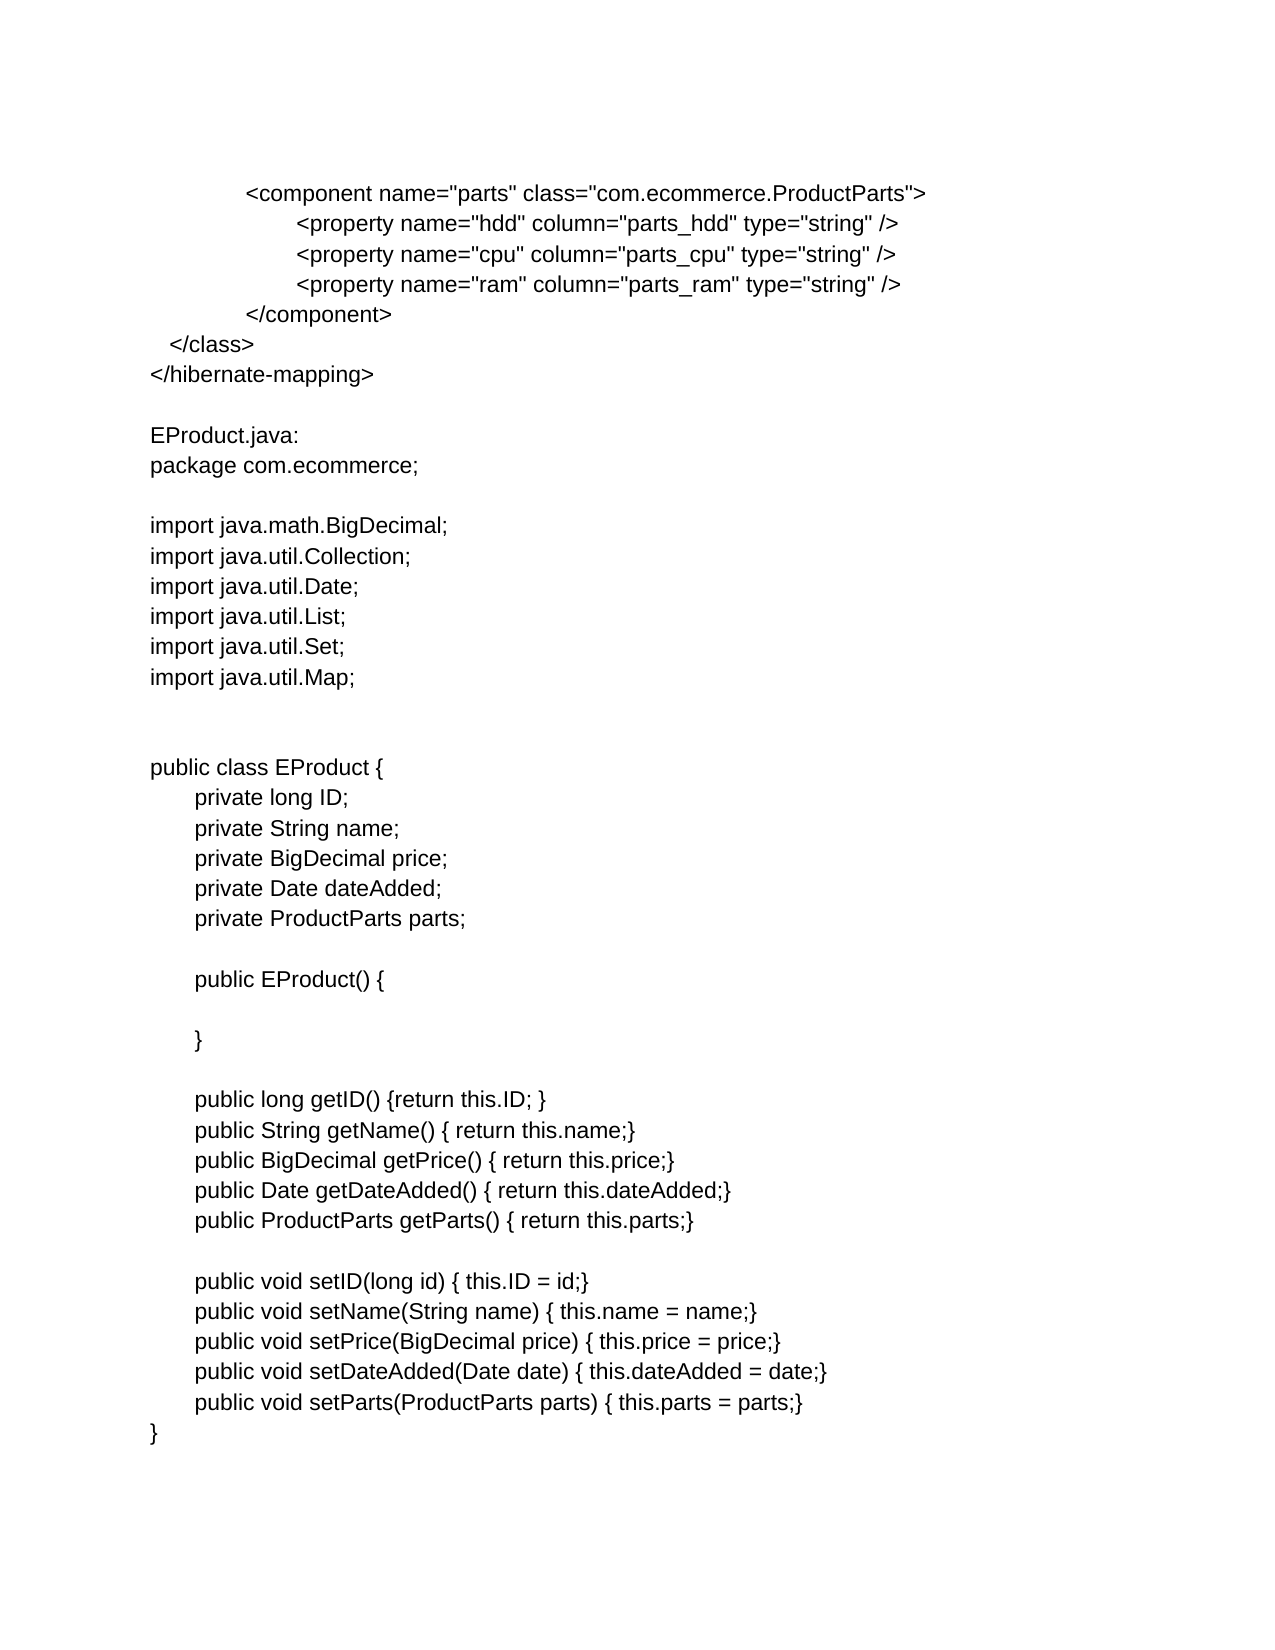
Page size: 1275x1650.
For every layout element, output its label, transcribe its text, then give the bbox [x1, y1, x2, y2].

text public ProductParts getParts() { return this.parts;} [150, 1207, 1125, 1234]
text private String name; [150, 814, 1125, 841]
text <property name="hdd" column="parts_hdd" type="string" /> [150, 210, 1125, 237]
text private BigDecimal price; [150, 845, 1125, 871]
text import java.util.Map; [150, 663, 1125, 690]
text import java.util.Collection; [150, 543, 1125, 569]
text } [150, 1419, 1125, 1445]
text public void setParts(ProductParts parts) { this.parts = parts;} [150, 1388, 1125, 1415]
text import java.util.Date; [150, 573, 1125, 599]
text public String getName() { return this.name;} [150, 1117, 1125, 1143]
text public void setName(String name) { this.name = name;} [150, 1298, 1125, 1324]
text public void setDateAdded(Date date) { this.dateAdded = date;} [150, 1358, 1125, 1385]
text </class> [150, 331, 1125, 358]
text <property name="ram" column="parts_ram" type="string" /> [150, 271, 1125, 297]
text import java.util.Set; [150, 633, 1125, 660]
text private ProductParts parts; [150, 905, 1125, 932]
text public EProduct() { [150, 966, 1125, 992]
text public Date getDateAdded() { return this.dateAdded;} [150, 1177, 1125, 1203]
text public long getID() {return this.ID; } [150, 1086, 1125, 1113]
text <property name="cpu" column="parts_cpu" type="string" /> [150, 241, 1125, 267]
text private Date dateAdded; [150, 875, 1125, 901]
text </hibernate-mapping> [150, 361, 1125, 388]
text public class EProduct { [150, 754, 1125, 781]
text public BigDecimal getPrice() { return this.price;} [150, 1147, 1125, 1173]
text public void setPrice(BigDecimal price) { this.price = price;} [150, 1328, 1125, 1354]
text EProduct.java: [150, 422, 1125, 448]
text <component name="parts" class="com.ecommerce.ProductParts"> [150, 180, 1125, 207]
text import java.math.BigDecimal; [150, 512, 1125, 539]
text public void setID(long id) { this.ID = id;} [150, 1268, 1125, 1294]
text private long ID; [150, 784, 1125, 811]
text import java.util.List; [150, 603, 1125, 629]
text </component> [150, 301, 1125, 327]
text } [150, 1026, 1125, 1052]
text package com.ecommerce; [150, 452, 1125, 478]
